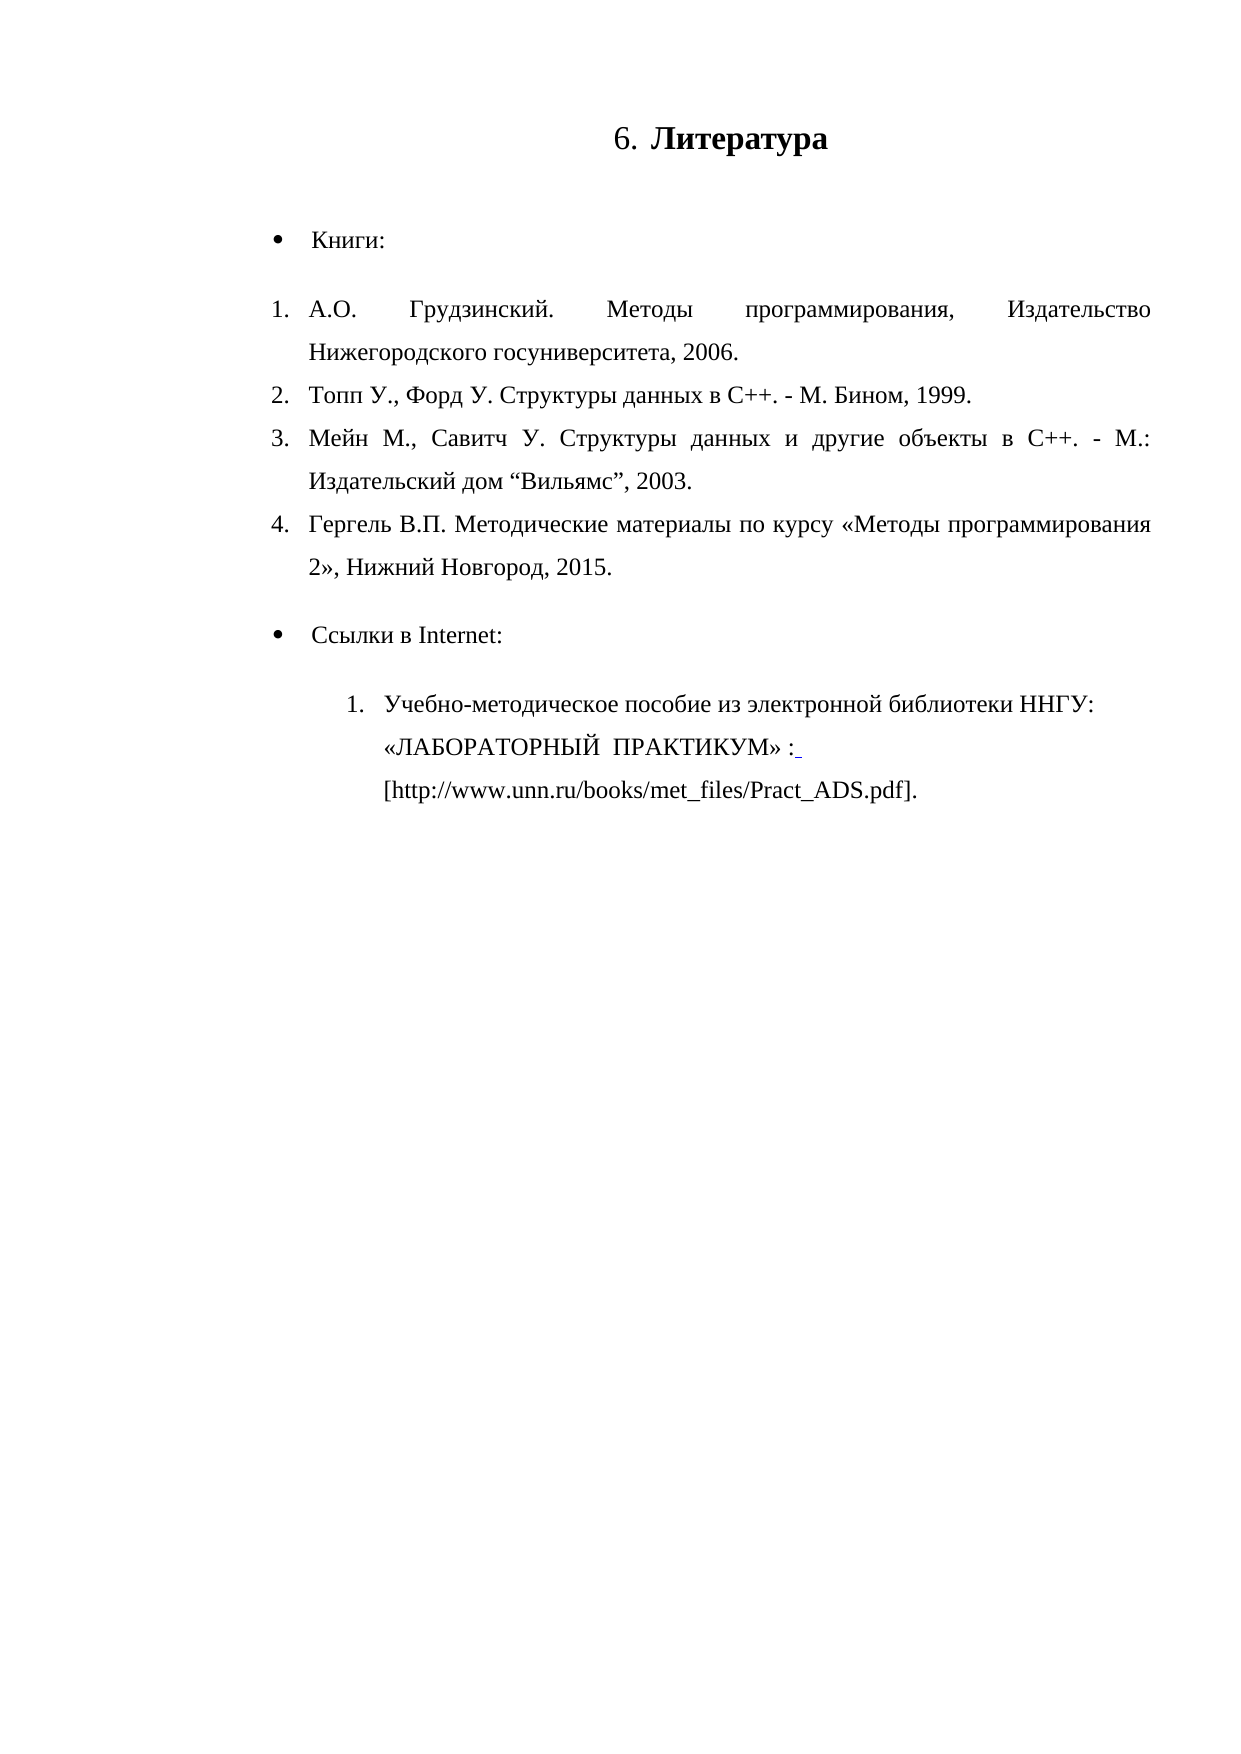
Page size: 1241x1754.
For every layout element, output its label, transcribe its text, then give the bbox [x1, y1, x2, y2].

list Книги: [274, 226, 1152, 254]
list Учебно-методическое пособие из электронной библиотеки ННГУ: «ЛАБОРАТОРНЫЙ ПРАКТИКУМ» : [http://www.unn.ru/books/met_files/Pract_ADS.pdf]. [346, 689, 1152, 804]
list Мейн М., Савитч У. Структуры данных и другие объекты в С++. - М.: Издательский дом “Вильямс”, 2003. [271, 423, 1152, 495]
list Топп У., Форд У. Структуры данных в С++. - М. Бином, 1999. [271, 380, 1152, 409]
subtitle Литература [290, 118, 1152, 156]
list Ссылки в Internet: [274, 621, 1152, 649]
list Гергель В.П. Методические материалы по курсу «Методы программирования 2», Нижний Новгород, 2015. [271, 509, 1152, 581]
list A.O. Грудзинский. Методы программирования, Издательство Нижегородского госуниверситета, 2006. [271, 294, 1152, 366]
